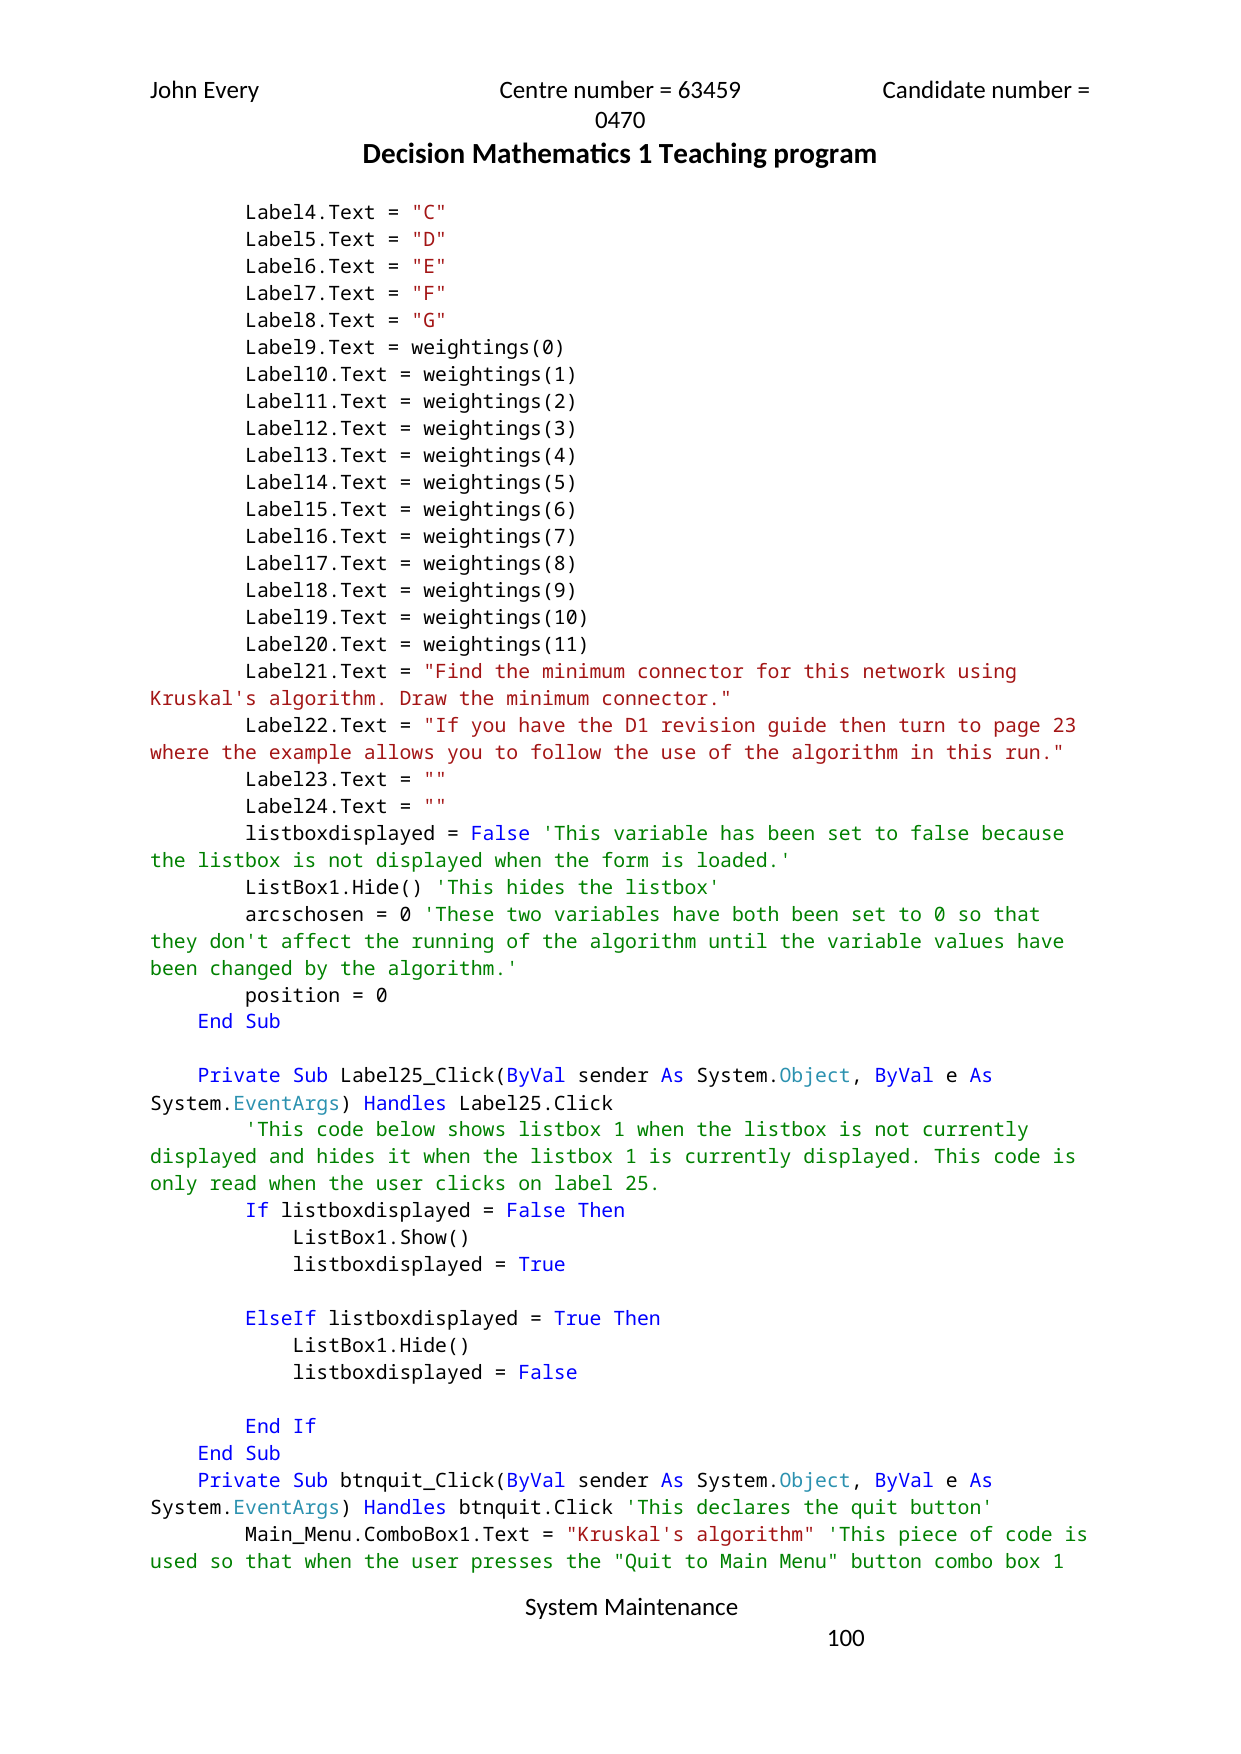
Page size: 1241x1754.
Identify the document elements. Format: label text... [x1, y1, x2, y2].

text Label24.Text = "" [150, 792, 1090, 819]
text Label6.Text = "E" [150, 252, 1090, 279]
text Label23.Text = "" [150, 765, 1090, 792]
text listboxdisplayed = False [150, 1358, 1090, 1386]
text Label11.Text = weightings(2) [150, 387, 1090, 414]
text listboxdisplayed = True [150, 1251, 1090, 1278]
text If listboxdisplayed = False Then [150, 1197, 1090, 1224]
text Label14.Text = weightings(5) [150, 468, 1090, 495]
text Label10.Text = weightings(1) [150, 360, 1090, 387]
text ListBox1.Hide() [150, 1332, 1090, 1358]
text listboxdisplayed = False 'This variable has been set to false because the listbox is not displayed when the form is loaded.' [150, 819, 1090, 873]
text arcschosen = 0 'These two variables have both been set to 0 so that they don't affect the running of the algorithm until the variable values have been changed by the algorithm.' [150, 900, 1090, 981]
text Label21.Text = "Find the minimum connector for this network using Kruskal's algorithm. Draw the minimum connector." [150, 657, 1090, 711]
text Label22.Text = "If you have the D1 revision guide then turn to page 23 where the example allows you to follow the use of the algorithm in this run." [150, 711, 1090, 765]
text Label8.Text = "G" [150, 306, 1090, 333]
text ListBox1.Hide() 'This hides the listbox' [150, 873, 1090, 900]
text Label16.Text = weightings(7) [150, 522, 1090, 549]
text Private Sub Label25_Click(ByVal sender As System.Object, ByVal e As System.EventArgs) Handles Label25.Click [150, 1062, 1090, 1116]
text Label7.Text = "F" [150, 279, 1090, 306]
text End Sub [150, 1439, 1090, 1466]
text Label19.Text = weightings(10) [150, 603, 1090, 630]
text End Sub [150, 1008, 1090, 1035]
text End If [150, 1412, 1090, 1439]
text Label18.Text = weightings(9) [150, 576, 1090, 603]
text Label15.Text = weightings(6) [150, 495, 1090, 522]
text Label13.Text = weightings(4) [150, 441, 1090, 468]
text Label12.Text = weightings(3) [150, 414, 1090, 441]
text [150, 1520, 1090, 1574]
text ListBox1.Show() [150, 1224, 1090, 1251]
text Label9.Text = weightings(0) [150, 333, 1090, 360]
text Label5.Text = "D" [150, 225, 1090, 252]
text Label17.Text = weightings(8) [150, 549, 1090, 576]
text 'This code below shows listbox 1 when the listbox is not currently displayed and hides it when the listbox 1 is currently displayed. This code is only read when the user clicks on label 25. [150, 1116, 1090, 1197]
text Label20.Text = weightings(11) [150, 630, 1090, 657]
text Label4.Text = "C" [150, 198, 1090, 225]
text position = 0 [150, 981, 1090, 1008]
text Private Sub btnquit_Click(ByVal sender As System.Object, ByVal e As System.EventArgs) Handles btnquit.Click 'This declares the quit button' [150, 1466, 1090, 1520]
text ElseIf listboxdisplayed = True Then [150, 1304, 1090, 1332]
